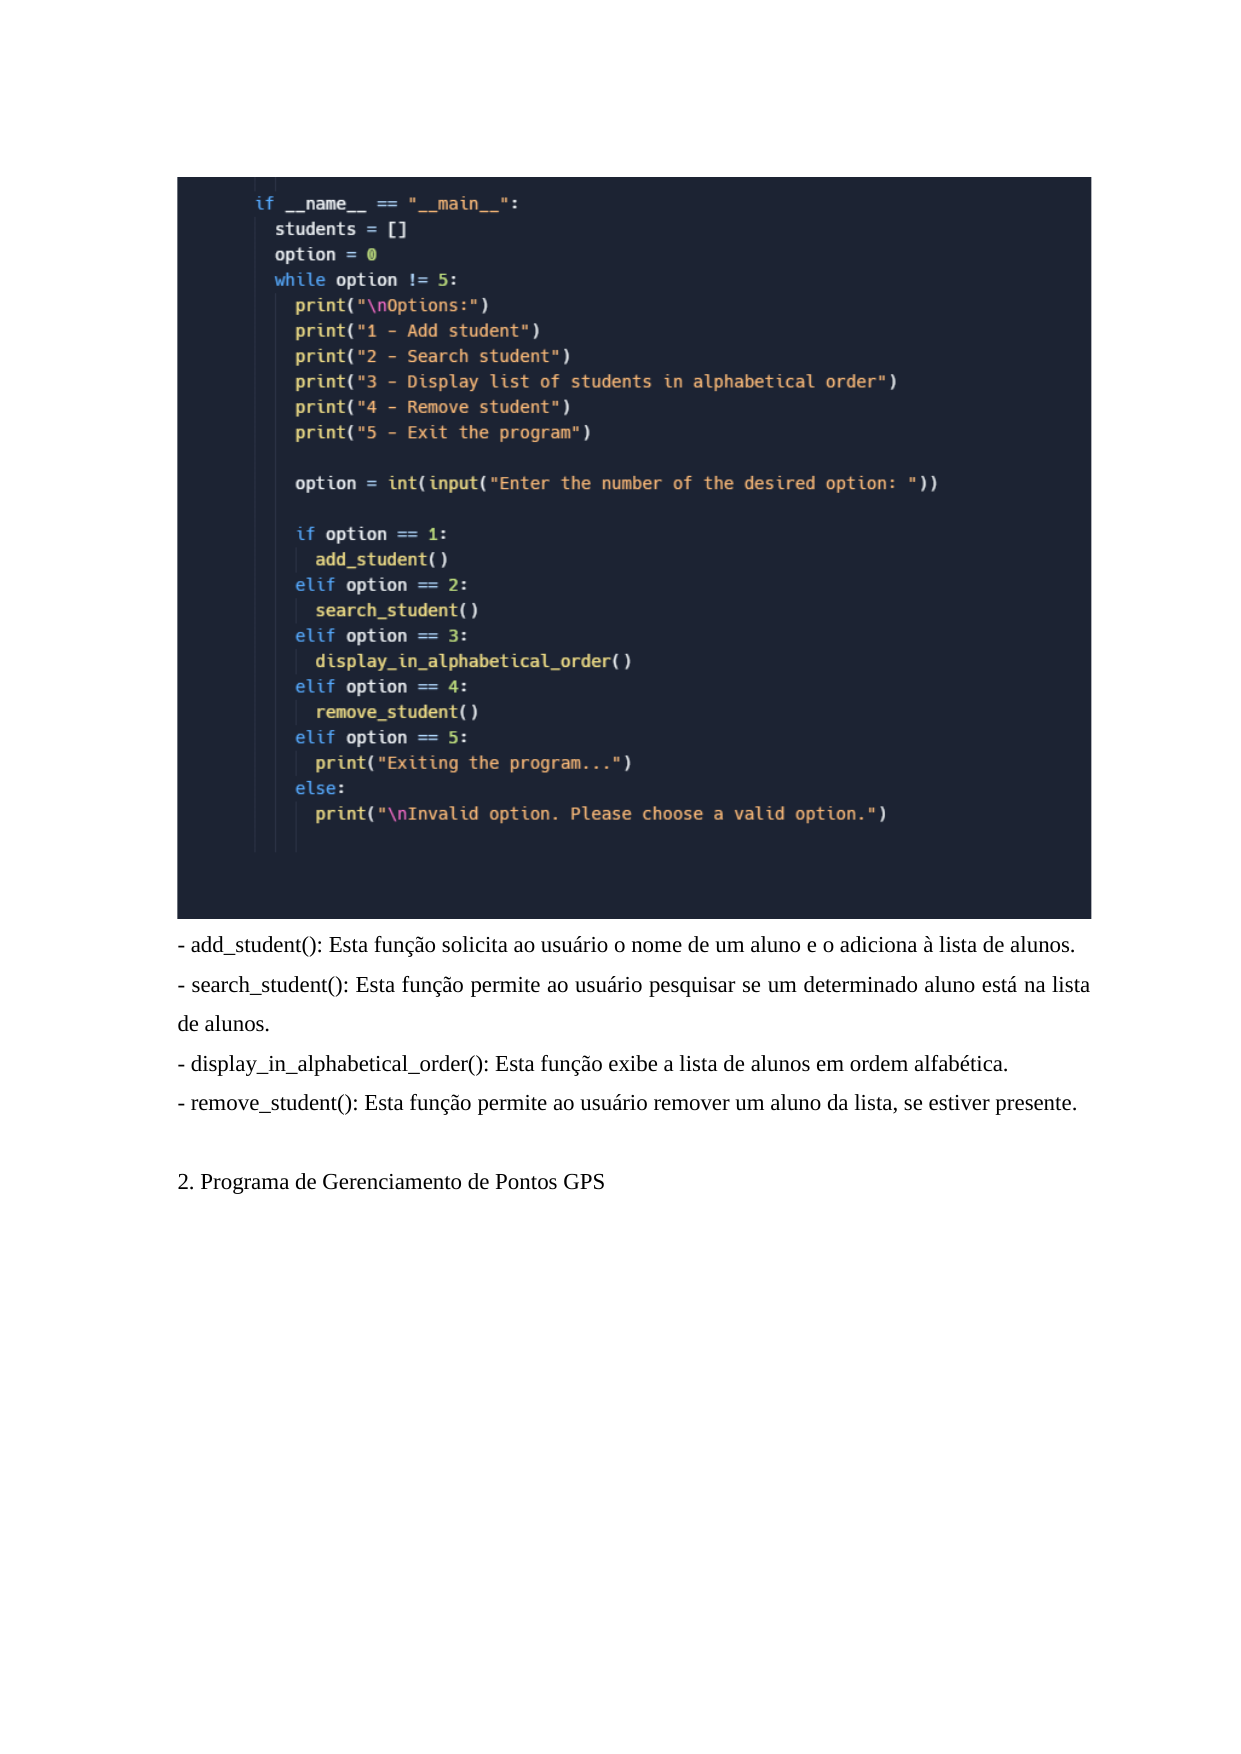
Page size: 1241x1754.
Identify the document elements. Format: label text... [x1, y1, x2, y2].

picture [177, 177, 1092, 919]
list - add_student(): Esta função solicita ao usuário o nome de um aluno e o adiciona à lista de alunos. [177, 931, 1093, 958]
list - remove_student(): Esta função permite ao usuário remover um aluno da lista, se estiver presente. [177, 1089, 1093, 1116]
list - display_in_alphabetical_order(): Esta função exibe a lista de alunos em ordem alfabética. [177, 1050, 1093, 1076]
list - search_student(): Esta função permite ao usuário pesquisar se um determinado aluno está na lista de alunos. [177, 971, 1093, 1037]
list Programa de Gerenciamento de Pontos GPS [177, 1168, 1093, 1194]
